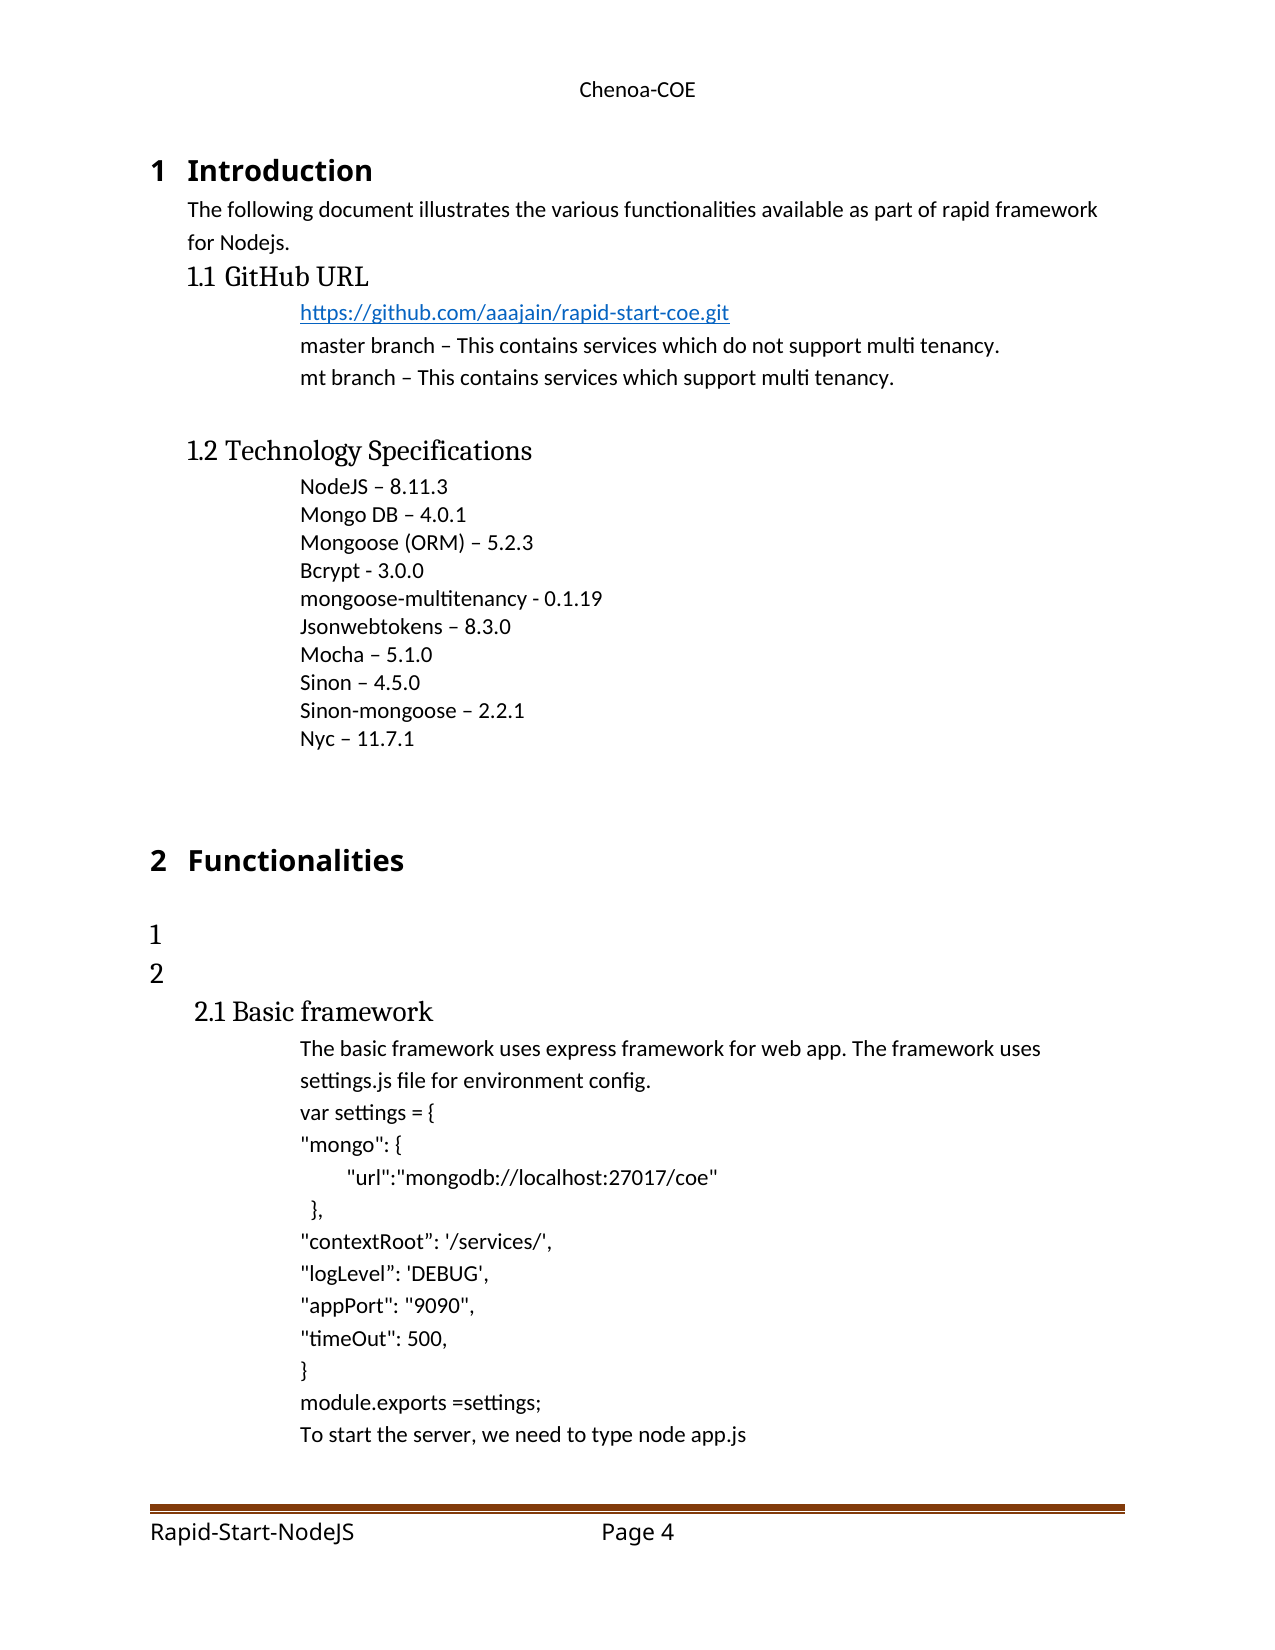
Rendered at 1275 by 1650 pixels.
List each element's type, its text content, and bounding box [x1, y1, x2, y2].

text var settings = { [300, 1098, 1125, 1126]
subtitle Functionalities [150, 841, 1125, 880]
text NodeJS – 8.11.3 [300, 472, 1125, 500]
text Mongoose (ORM) – 5.2.3 [300, 528, 1125, 556]
text module.exports =settings; [300, 1388, 1125, 1416]
text Sinon-mongoose – 2.2.1 [300, 696, 1125, 724]
text mt branch – This contains services which support multi tenancy. [300, 363, 1125, 391]
list Technology Specifications [187, 434, 1125, 467]
text Jsonwebtokens – 8.3.0 [300, 612, 1125, 640]
text Mocha – 5.1.0 [300, 640, 1125, 668]
text "timeOut": 500, [300, 1324, 1125, 1352]
text } [300, 1356, 1125, 1384]
text Sinon – 4.5.0 [300, 668, 1125, 696]
text To start the server, we need to type node app.js [300, 1420, 1125, 1448]
text https://github.com/aaajain/rapid-start-coe.git [300, 298, 1125, 327]
text mongoose-multitenancy - 0.1.19 [300, 584, 1125, 612]
list Basic framework [194, 996, 1125, 1029]
text "url":"mongodb://localhost:27017/coe" [300, 1163, 1125, 1191]
text The basic framework uses express framework for web app. The framework uses settings.js file for environment config. [300, 1034, 1125, 1094]
subtitle Introduction [150, 150, 1125, 190]
text Bcrypt - 3.0.0 [300, 556, 1125, 584]
text The following document illustrates the various functionalities available as part of rapid framework for Nodejs. [187, 196, 1125, 256]
text Nyc – 11.7.1 [300, 724, 1125, 752]
text }, [300, 1195, 1125, 1223]
text Mongo DB – 4.0.1 [300, 500, 1125, 528]
text "logLevel”: 'DEBUG', [300, 1259, 1125, 1287]
text "mongo": { [300, 1131, 1125, 1159]
text "contextRoot”: '/services/', [300, 1227, 1125, 1255]
text "appPort": "9090", [300, 1292, 1125, 1319]
text master branch – This contains services which do not support multi tenancy. [300, 331, 1125, 359]
list GitHub URL [187, 260, 1125, 293]
